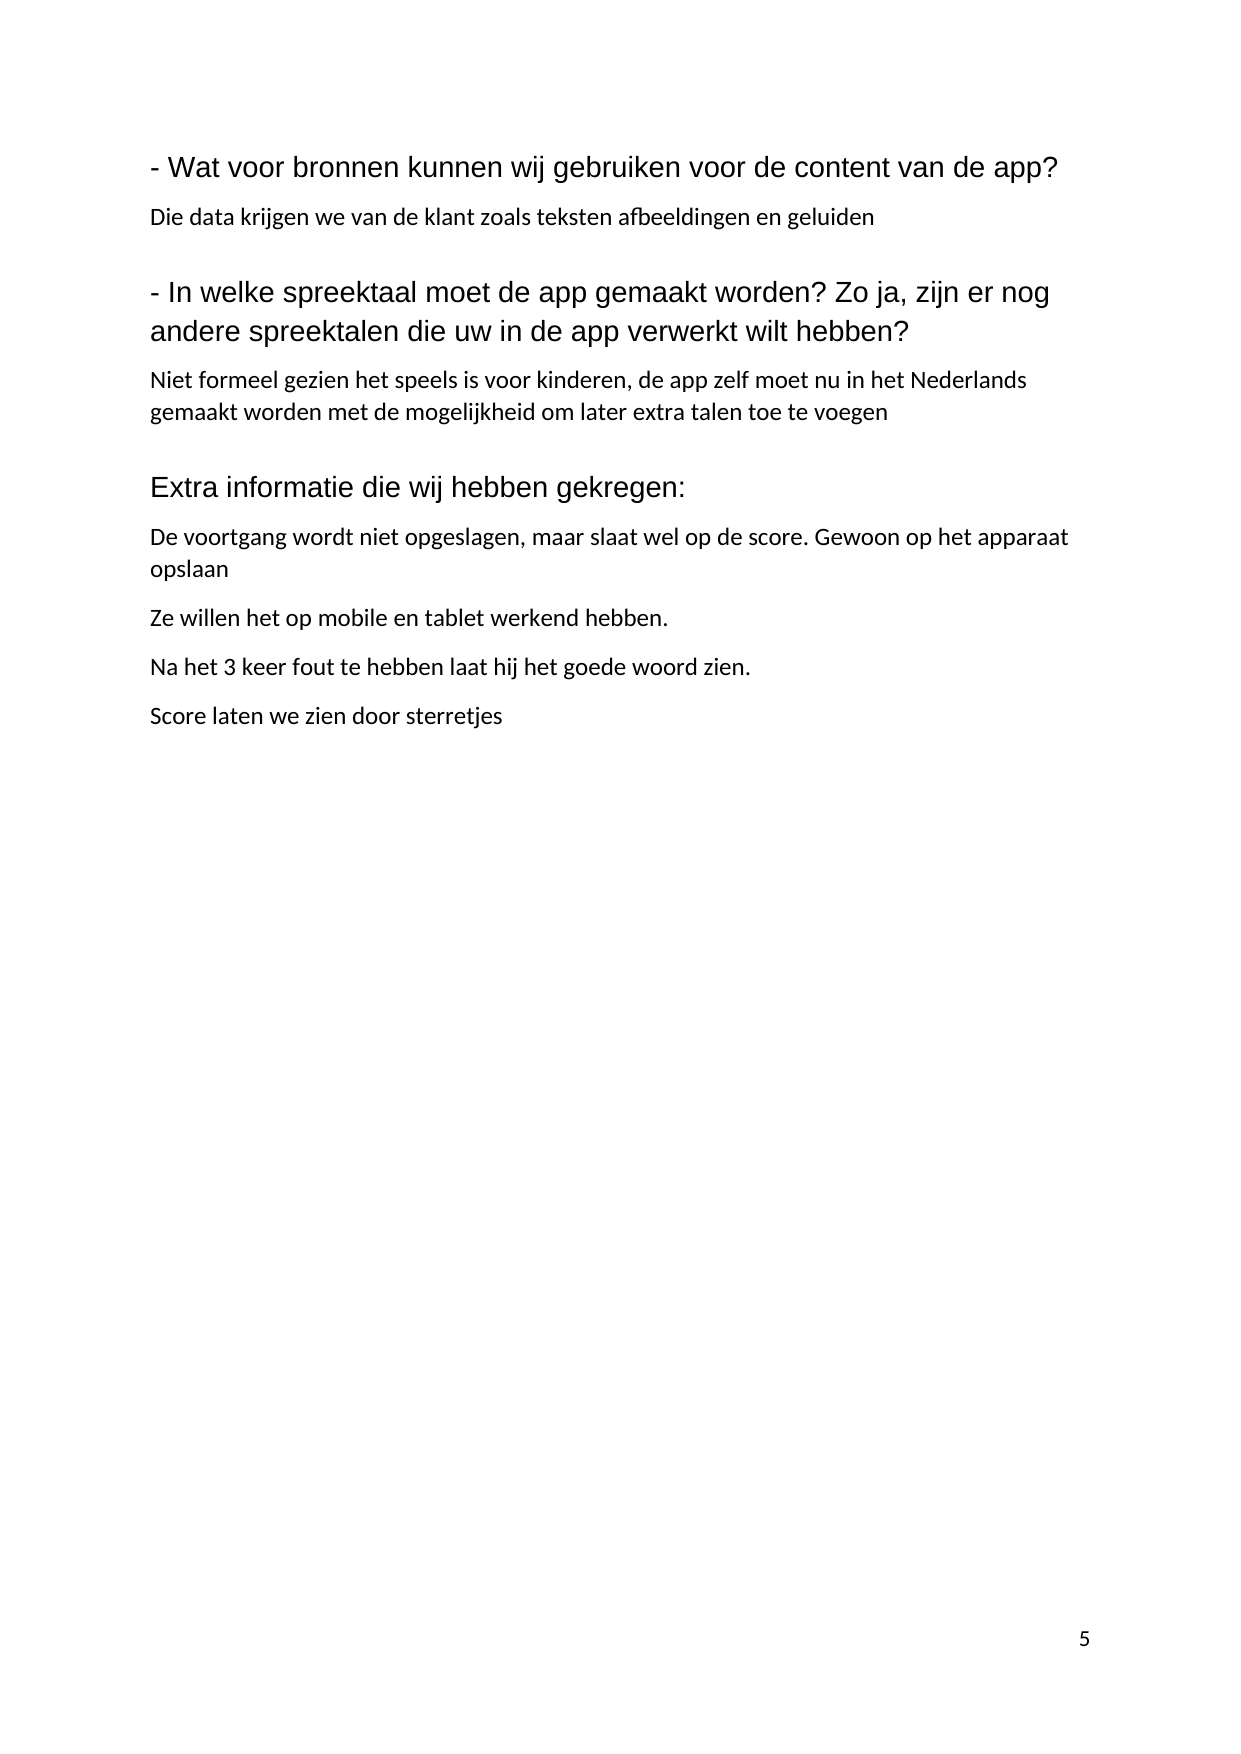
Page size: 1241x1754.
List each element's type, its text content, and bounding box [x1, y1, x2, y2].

subtitle - In welke spreektaal moet de app gemaakt worden? Zo ja, zijn er nog andere spreektalen die uw in de app verwerkt wilt hebben? [150, 275, 1090, 347]
text Ze willen het op mobile en tablet werkend hebben. [150, 602, 1090, 632]
text De voortgang wordt niet opgeslagen, maar slaat wel op de score. Gewoon op het apparaat opslaan [150, 521, 1090, 584]
text Die data krijgen we van de klant zoals teksten afbeeldingen en geluiden [150, 201, 1090, 232]
text Score laten we zien door sterretjes [150, 700, 1090, 730]
subtitle - Wat voor bronnen kunnen wij gebruiken voor de content van de app? [150, 150, 1090, 183]
text Na het 3 keer fout te hebben laat hij het goede woord zien. [150, 651, 1090, 681]
subtitle Extra informatie die wij hebben gekregen: [150, 470, 1090, 504]
text Niet formeel gezien het speels is voor kinderen, de app zelf moet nu in het Nederlands gemaakt worden met de mogelijkheid om later extra talen toe te voegen [150, 364, 1090, 427]
